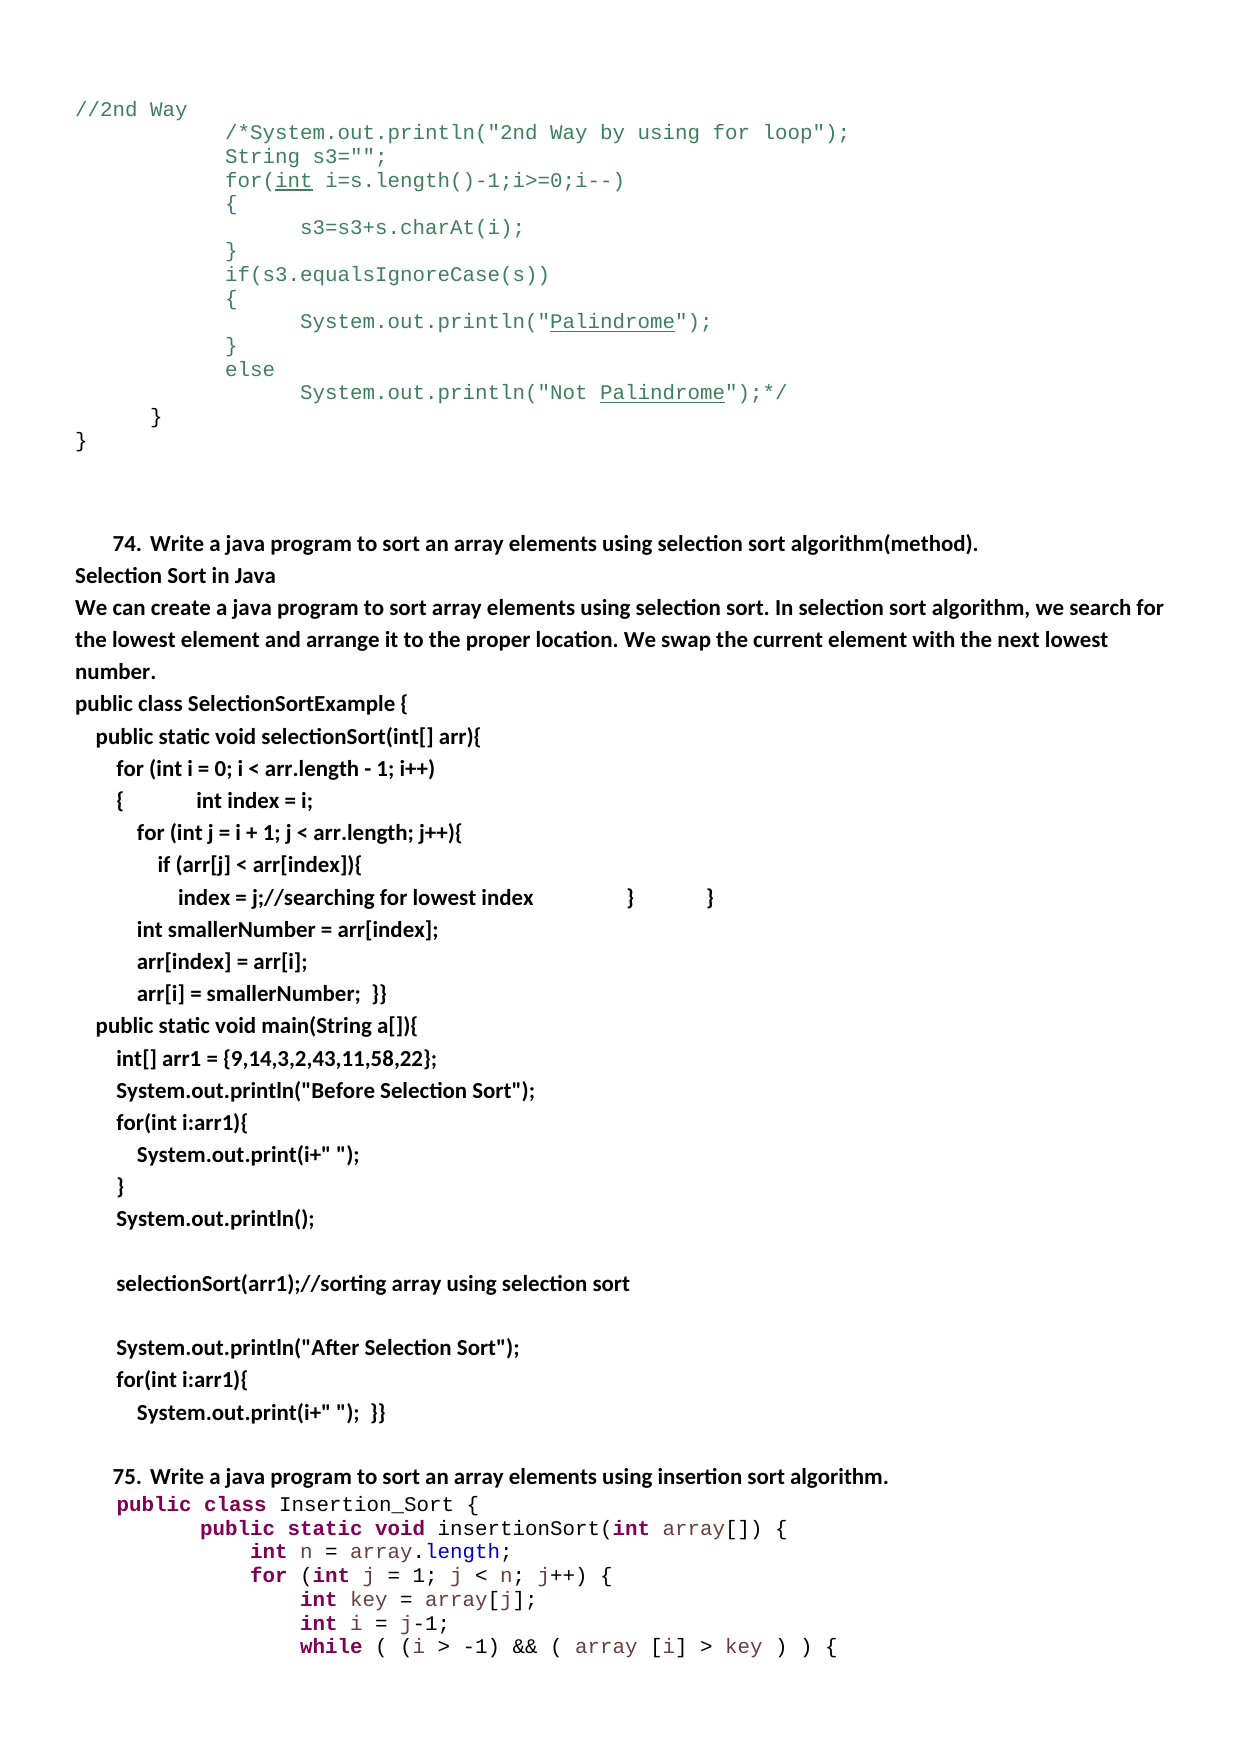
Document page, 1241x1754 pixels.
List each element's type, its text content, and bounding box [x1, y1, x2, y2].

text for(int i:arr1){ [75, 1366, 1165, 1393]
text } [75, 430, 1165, 453]
text int[] arr1 = {9,14,3,2,43,11,58,22}; [75, 1044, 1165, 1072]
text Selection Sort in Java [75, 561, 1165, 589]
text selectionSort(arr1);//sorting array using selection sort [75, 1269, 1165, 1297]
text System.out.println("Not Palindrome");*/ [75, 382, 1165, 406]
text arr[i] = smallerNumber; }} [75, 979, 1165, 1007]
text We can create a java program to sort array elements using selection sort. In selection sort algorithm, we search for the lowest element and arrange it to the proper location. We swap the current element with the next lowest number. [75, 593, 1165, 685]
text for (int i = 0; i < arr.length - 1; i++) [75, 754, 1165, 782]
text System.out.println("After Selection Sort"); [75, 1333, 1165, 1361]
text //2nd Way [75, 99, 1165, 122]
text String s3=""; [75, 146, 1165, 169]
text if(s3.equalsIgnoreCase(s)) [75, 264, 1165, 288]
text for(int i:arr1){ [75, 1108, 1165, 1136]
text { int index = i; [75, 786, 1165, 814]
text for (int j = i + 1; j < arr.length; j++){ [75, 818, 1165, 846]
text } [75, 335, 1165, 359]
text arr[index] = arr[i]; [75, 947, 1165, 975]
text index = j;//searching for lowest index } } [75, 883, 1165, 911]
text public class Insertion_Sort { [75, 1494, 1165, 1518]
text public class SelectionSortExample { [75, 689, 1165, 718]
text s3=s3+s.charAt(i); [75, 217, 1165, 241]
text int i = j-1; [75, 1612, 1165, 1636]
text if (arr[j] < arr[index]){ [75, 851, 1165, 878]
text } [75, 406, 1165, 430]
text { [75, 193, 1165, 217]
list Write a java program to sort an array elements using insertion sort algorithm. [112, 1462, 1165, 1490]
text public static void insertionSort(int array[]) { [75, 1518, 1165, 1542]
text int n = array.length; [75, 1542, 1165, 1565]
text public static void selectionSort(int[] arr){ [75, 722, 1165, 750]
text int smallerNumber = arr[index]; [75, 915, 1165, 943]
text System.out.println("Before Selection Sort"); [75, 1076, 1165, 1104]
text int key = array[j]; [75, 1589, 1165, 1612]
text System.out.println("Palindrome"); [75, 311, 1165, 335]
text for (int j = 1; j < n; j++) { [75, 1565, 1165, 1589]
text /*System.out.println("2nd Way by using for loop"); [75, 122, 1165, 146]
text System.out.println(); [75, 1204, 1165, 1233]
text while ( (i > -1) && ( array [i] > key ) ) { [75, 1636, 1165, 1660]
text } [75, 241, 1165, 264]
text System.out.print(i+" "); }} [75, 1398, 1165, 1426]
text { [75, 288, 1165, 311]
text for(int i=s.length()-1;i>=0;i--) [75, 169, 1165, 193]
list Write a java program to sort an array elements using selection sort algorithm(method). [112, 529, 1165, 557]
text public static void main(String a[]){ [75, 1011, 1165, 1039]
text System.out.print(i+" "); [75, 1140, 1165, 1168]
text } [75, 1172, 1165, 1200]
text else [75, 359, 1165, 382]
